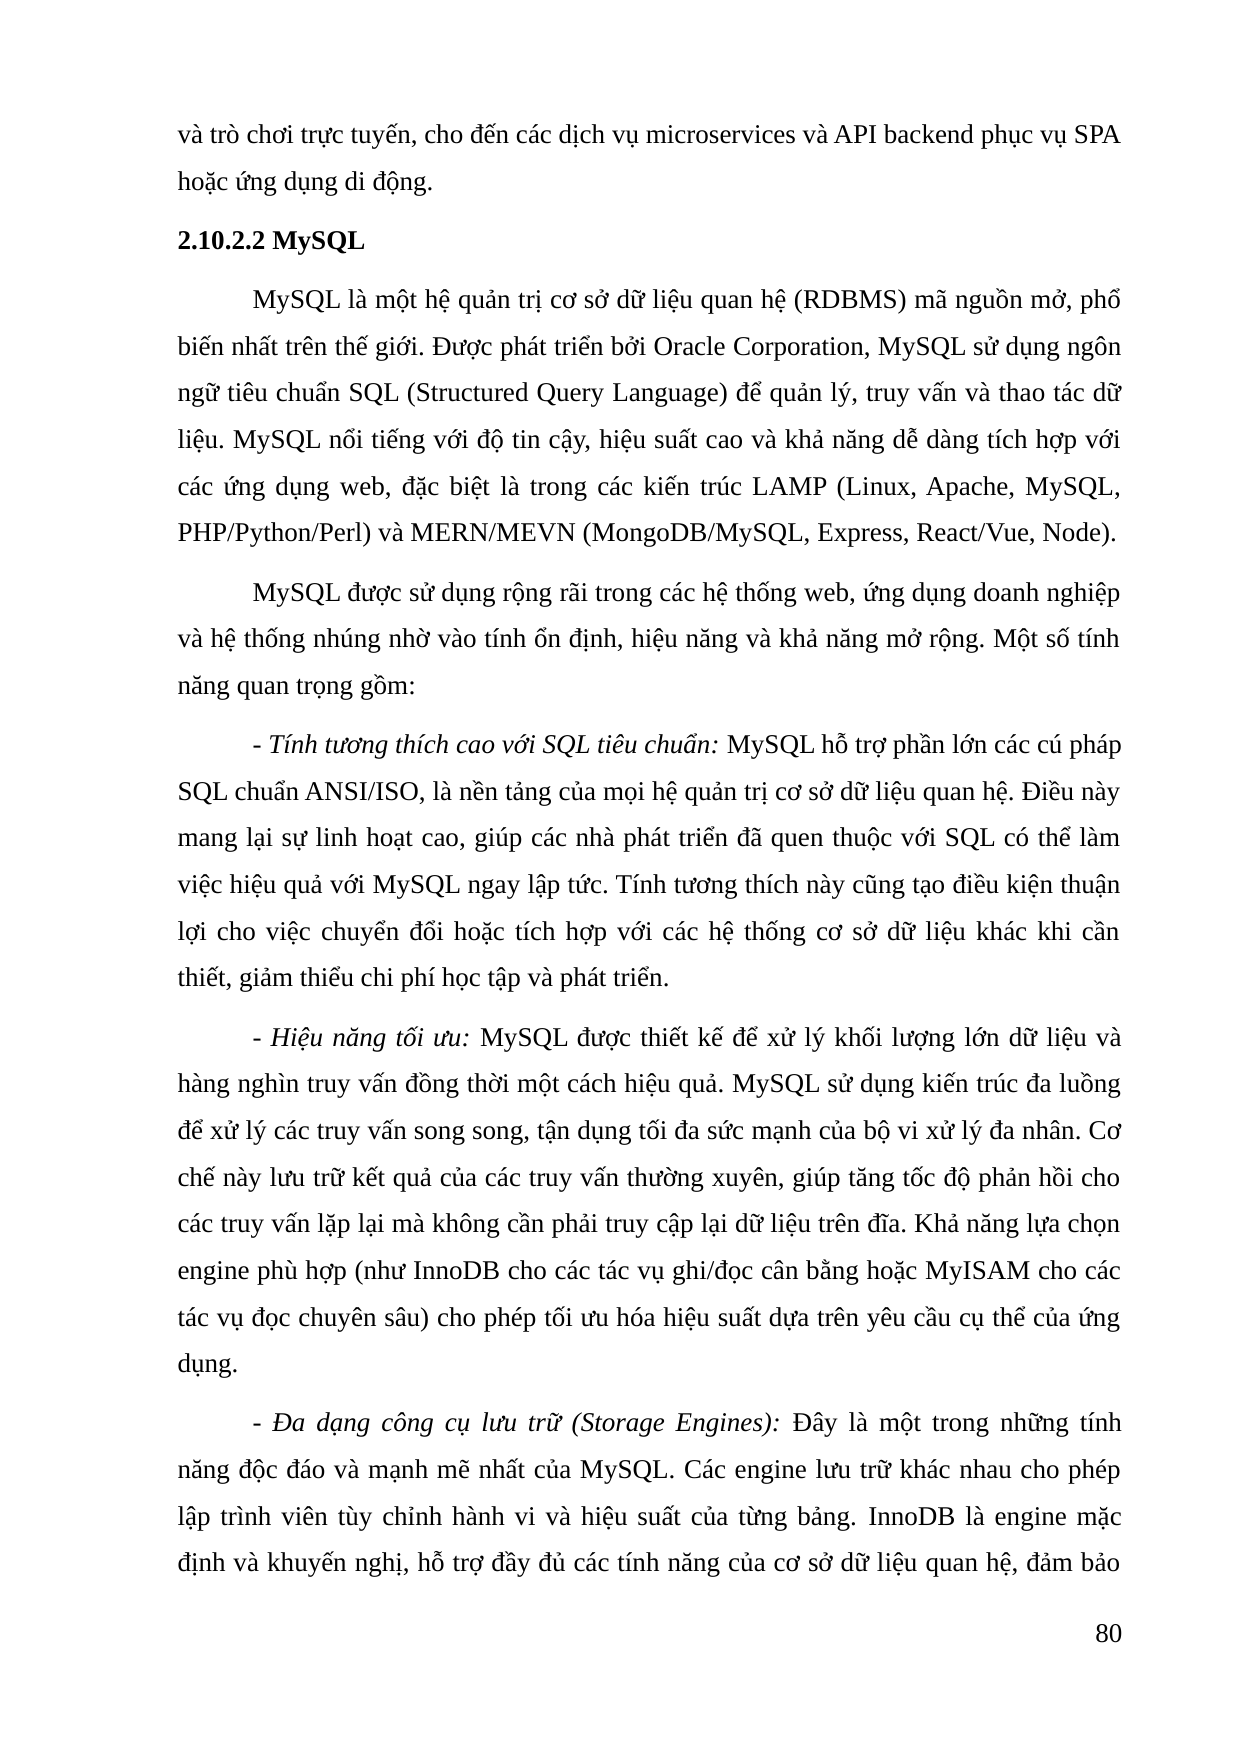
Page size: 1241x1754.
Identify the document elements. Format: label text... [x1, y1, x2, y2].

text - Tính tương thích cao với SQL tiêu chuẩn: MySQL hỗ trợ phần lớn các cú pháp SQL chuẩn ANSI/ISO, là nền tảng của mọi hệ quản trị cơ sở dữ liệu quan hệ. Điều này mang lại sự linh hoạt cao, giúp các nhà phát triển đã quen thuộc với SQL có thể làm việc hiệu quả với MySQL ngay lập tức. Tính tương thích này cũng tạo điều kiện thuận lợi cho việc chuyển đổi hoặc tích hợp với các hệ thống cơ sở dữ liệu khác khi cần thiết, giảm thiểu chi phí học tập và phát triển. [177, 728, 1122, 993]
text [177, 1406, 1122, 1578]
text MySQL là một hệ quản trị cơ sở dữ liệu quan hệ (RDBMS) mã nguồn mở, phổ biến nhất trên thế giới. Được phát triển bởi Oracle Corporation, MySQL sử dụng ngôn ngữ tiêu chuẩn SQL (Structured Query Language) để quản lý, truy vấn và thao tác dữ liệu. MySQL nổi tiếng với độ tin cậy, hiệu suất cao và khả năng dễ dàng tích hợp với các ứng dụng web, đặc biệt là trong các kiến trúc LAMP (Linux, Apache, MySQL, PHP/Python/Perl) và MERN/MEVN (MongoDB/MySQL, Express, React/Vue, Node). [177, 283, 1122, 548]
subtitle MySQL [177, 224, 1122, 255]
text - Hiệu năng tối ưu: MySQL được thiết kế để xử lý khối lượng lớn dữ liệu và hàng nghìn truy vấn đồng thời một cách hiệu quả. MySQL sử dụng kiến trúc đa luồng để xử lý các truy vấn song song, tận dụng tối đa sức mạnh của bộ vi xử lý đa nhân. Cơ chế này lưu trữ kết quả của các truy vấn thường xuyên, giúp tăng tốc độ phản hồi cho các truy vấn lặp lại mà không cần phải truy cập lại dữ liệu trên đĩa. Khả năng lựa chọn engine phù hợp (như InnoDB cho các tác vụ ghi/đọc cân bằng hoặc MyISAM cho các tác vụ đọc chuyên sâu) cho phép tối ưu hóa hiệu suất dựa trên yêu cầu cụ thể của ứng dụng. [177, 1021, 1122, 1378]
text MySQL được sử dụng rộng rãi trong các hệ thống web, ứng dụng doanh nghiệp và hệ thống nhúng nhờ vào tính ổn định, hiệu năng và khả năng mở rộng. Một số tính năng quan trọng gồm: [177, 576, 1122, 700]
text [177, 118, 1122, 196]
